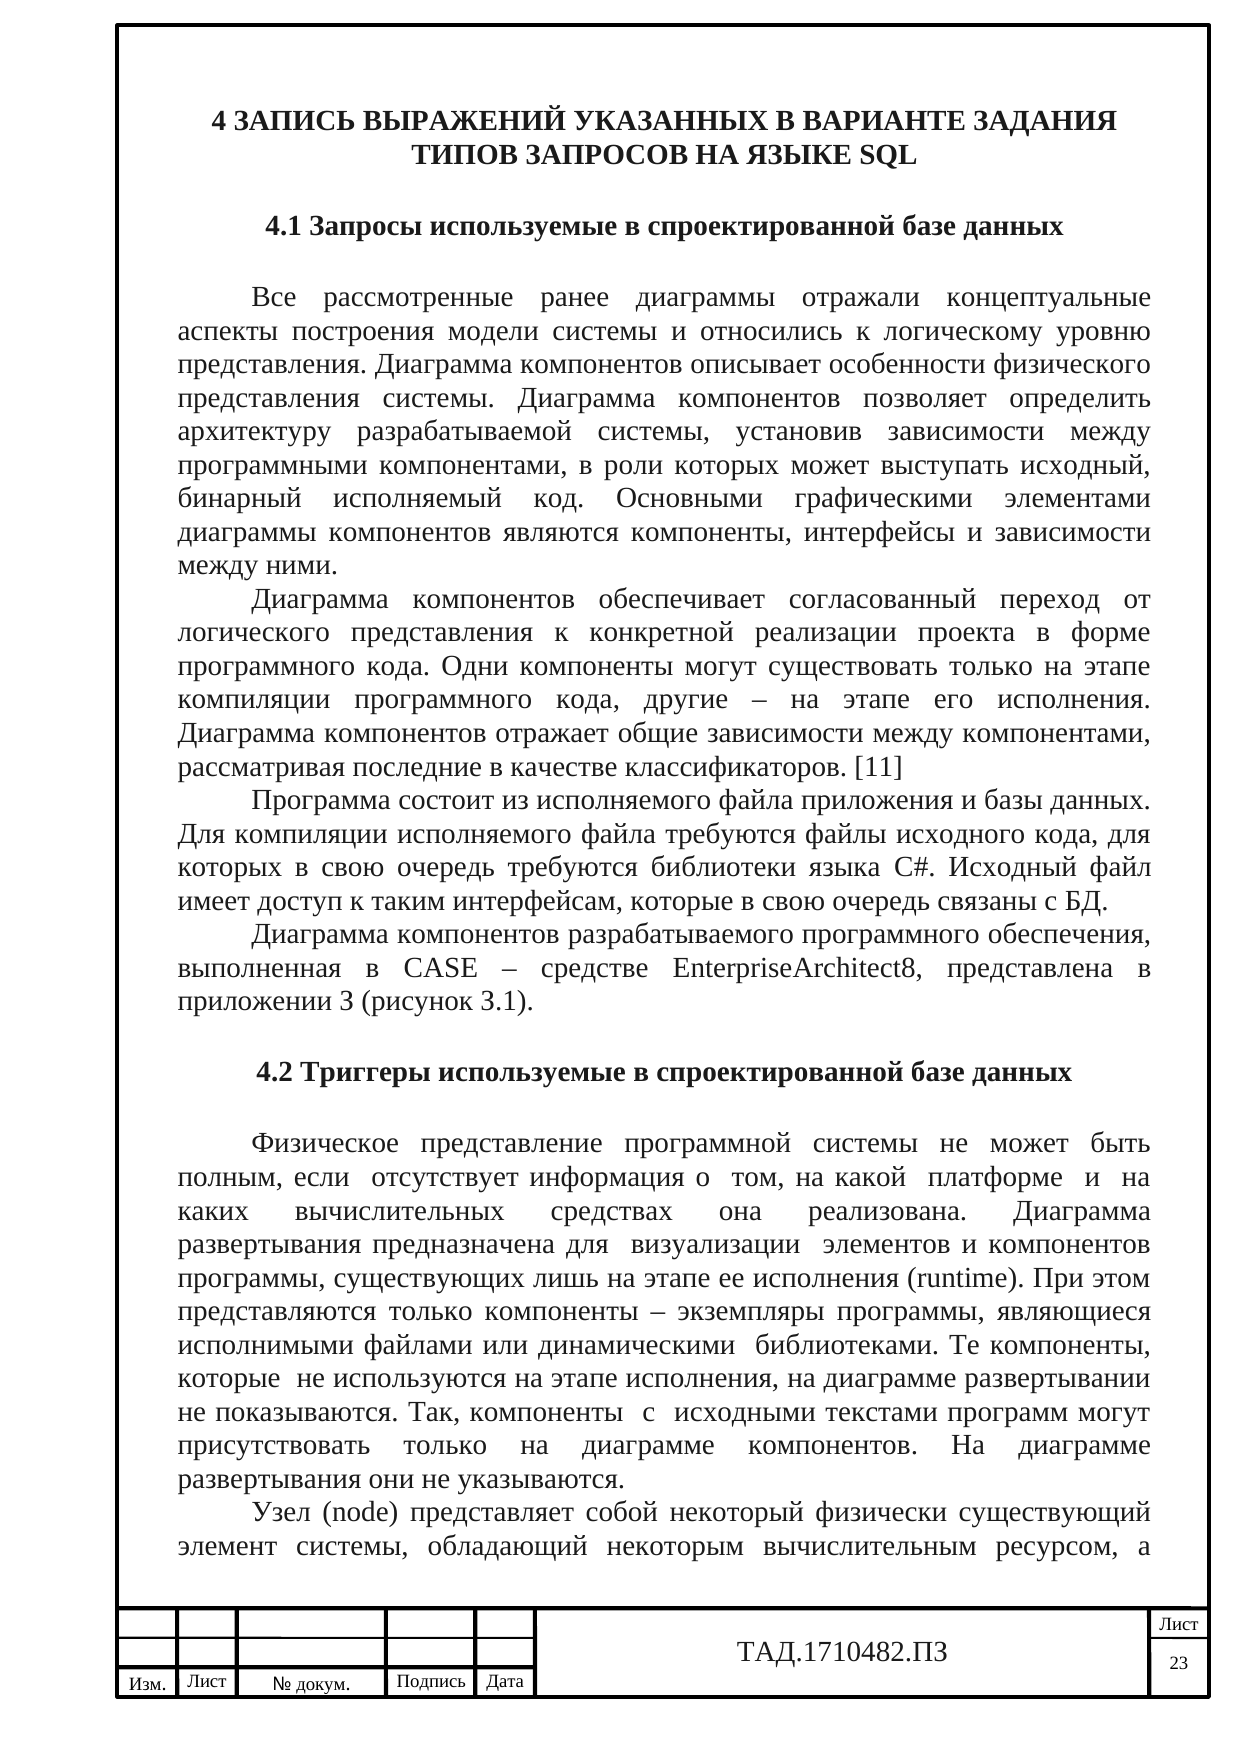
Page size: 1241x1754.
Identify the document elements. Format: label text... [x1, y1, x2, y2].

text 4.2 Триггеры используемые в спроектированной базе данных [177, 1054, 1152, 1088]
text 4 ЗАПИСЬ ВЫРАЖЕНИЙ УКАЗАННЫХ В ВАРИАНТЕ ЗАДАНИЯ ТИПОВ ЗАПРОСОВ НА ЯЗЫКЕ SQL [177, 103, 1152, 171]
text Диаграмма компонентов обеспечивает согласованный переход от логического представления к конкретной реализации проекта в форме программного кода. Одни компоненты могут существовать только на этапе компиляции программного кода, другие – на этапе его исполнения. Диаграмма компонентов отражает общие зависимости между компонентами, рассматривая последние в качестве классификаторов. [11] [177, 581, 1152, 782]
text Все рассмотренные ранее диаграммы отражали концептуальные аспекты построения модели системы и относились к логическому уровню представления. Диаграмма компонентов описывает особенности физического представления системы. Диаграмма компонентов позволяет определить архитектуру разрабатываемой системы, установив зависимости между программными компонентами, в роли которых может выступать исходный, бинарный исполняемый код. Основными графическими элементами диаграммы компонентов являются компоненты, интерфейсы и зависимости между ними. [177, 279, 1152, 581]
text 4.1 Запросы используемые в спроектированной базе данных [177, 208, 1152, 242]
text Диаграмма компонентов разрабатываемого программного обеспечения, выполненная в CASE – средстве EnterpriseArchitect8, представлена в приложении З (рисунок З.1). [177, 916, 1152, 1017]
text Физическое представление программной системы не может быть полным, если отсутствует информация о том, на какой платформе и на каких вычислительных средствах она реализована. Диаграмма развертывания предназначена для визуализации элементов и компонентов программы, существующих лишь на этапе ее исполнения (runtime). При этом представляются только компоненты – экземпляры программы, являющиеся исполнимыми файлами или динамическими библиотеками. Те компоненты, которые не используются на этапе исполнения, на диаграмме развертывании не показываются. Так, компоненты с исходными текстами программ могут присутствовать только на диаграмме компонентов. На диаграмме развертывания они не указываются. [177, 1126, 1152, 1494]
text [177, 1494, 1152, 1562]
text Программа состоит из исполняемого файла приложения и базы данных. Для компиляции исполняемого файла требуются файлы исходного кода, для которых в свою очередь требуются библиотеки языка C#. Исходный файл имеет доступ к таким интерфейсам, которые в свою очередь связаны с БД. [177, 782, 1152, 916]
